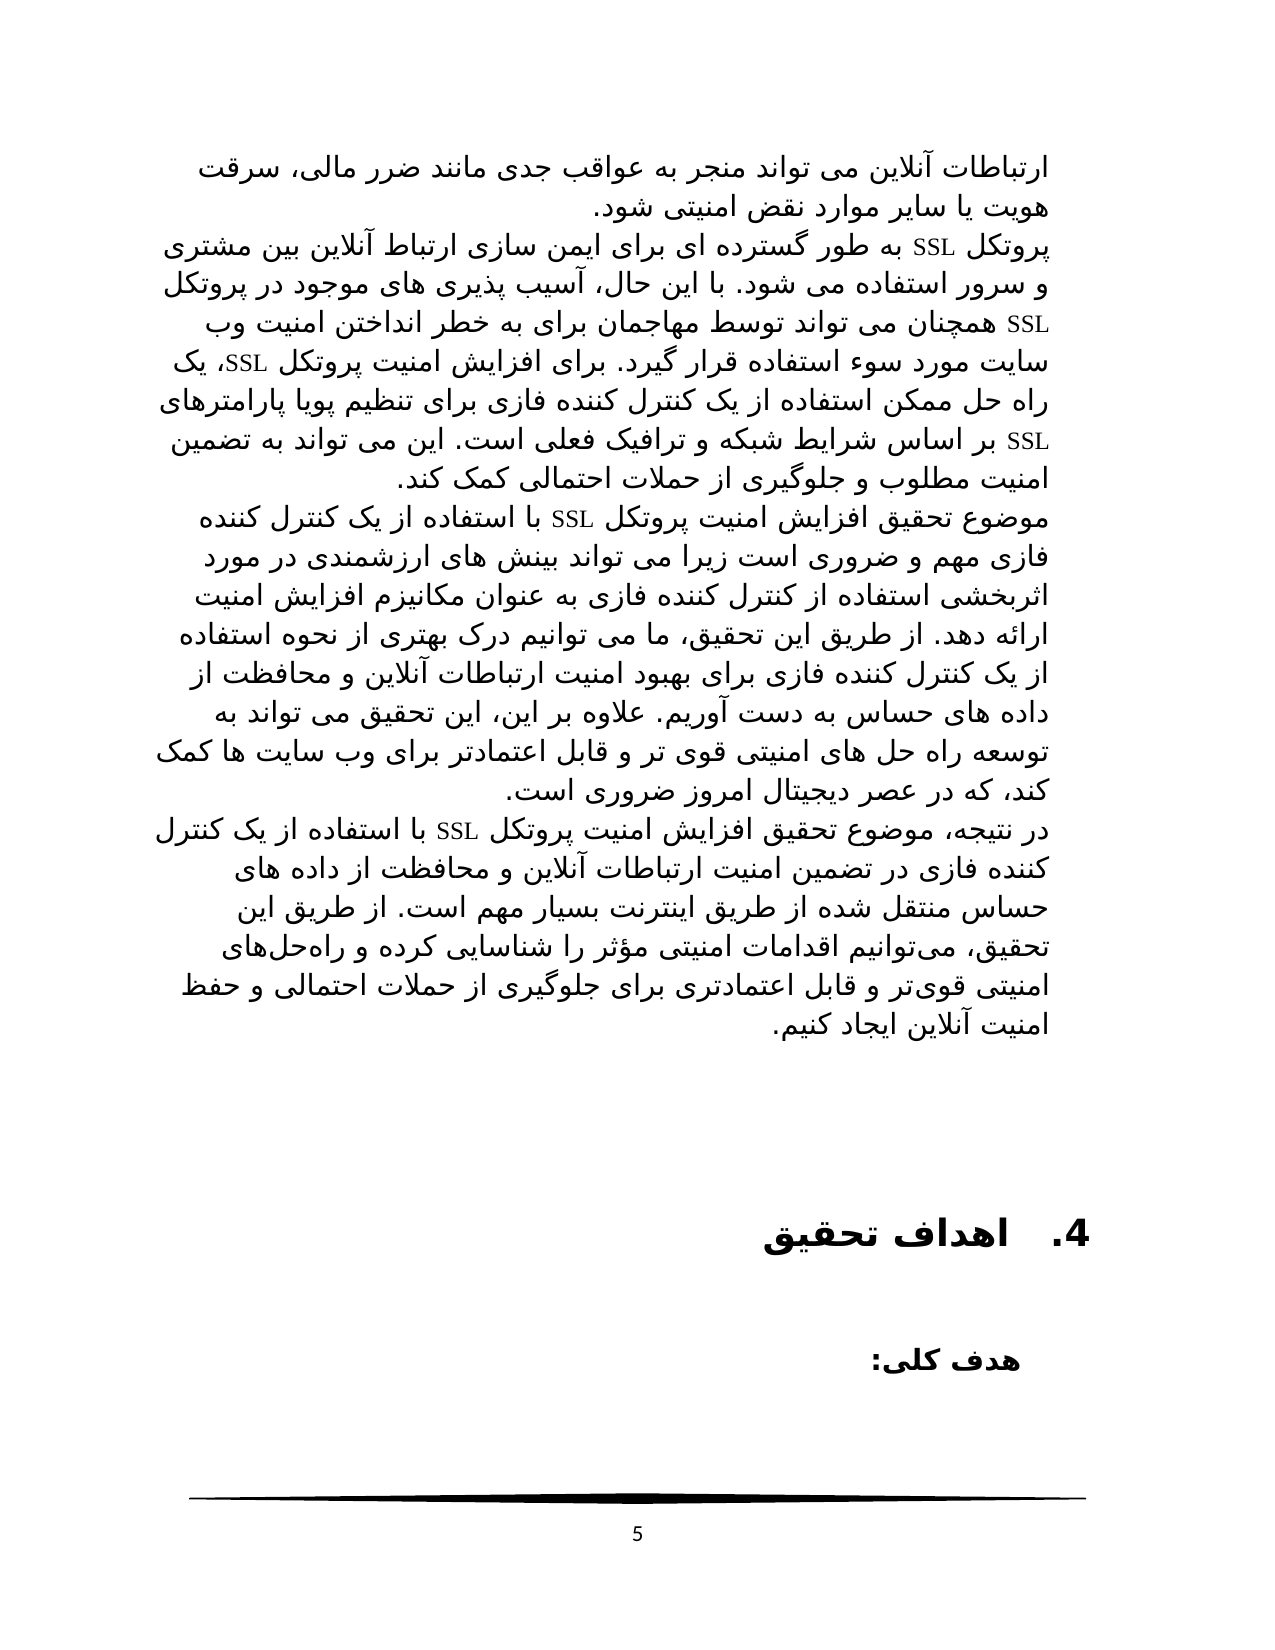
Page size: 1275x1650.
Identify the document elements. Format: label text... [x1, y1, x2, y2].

list در نتیجه، موضوع تحقیق افزایش امنیت پروتکل SSL با استفاده از یک کنترل کننده فازی در تضمین امنیت ارتباطات آنلاین و محافظت از داده های حساس منتقل شده از طریق اینترنت بسیار مهم است. از طریق این تحقیق، می‌توانیم اقدامات امنیتی مؤثر را شناسایی کرده و راه‌حل‌های امنیتی قوی‌تر و قابل اعتمادتری برای جلوگیری از حملات احتمالی و حفظ امنیت آنلاین ایجاد کنیم. [150, 812, 1050, 1041]
list پروتکل SSL به طور گسترده ای برای ایمن سازی ارتباط آنلاین بین مشتری و سرور استفاده می شود. با این حال، آسیب پذیری های موجود در پروتکل SSL همچنان می تواند توسط مهاجمان برای به خطر انداختن امنیت وب سایت مورد سوء استفاده قرار گیرد. برای افزایش امنیت پروتکل SSL، یک راه حل ممکن استفاده از یک کنترل کننده فازی برای تنظیم پویا پارامترهای SSL بر اساس شرایط شبکه و ترافیک فعلی است. این می تواند به تضمین امنیت مطلوب و جلوگیری از حملات احتمالی کمک کند. [150, 228, 1050, 496]
list اهداف تحقیق [150, 1211, 1050, 1255]
list هدف کلی: [150, 1343, 1021, 1377]
list موضوع تحقیق افزایش امنیت پروتکل SSL با استفاده از یک کنترل کننده فازی مهم و ضروری است زیرا می تواند بینش های ارزشمندی در مورد اثربخشی استفاده از کنترل کننده فازی به عنوان مکانیزم افزایش امنیت ارائه دهد. از طریق این تحقیق، ما می توانیم درک بهتری از نحوه استفاده از یک کنترل کننده فازی برای بهبود امنیت ارتباطات آنلاین و محافظت از داده های حساس به دست آوریم. علاوه بر این، این تحقیق می تواند به توسعه راه حل های امنیتی قوی تر و قابل اعتمادتر برای وب سایت ها کمک کند، که در عصر دیجیتال امروز ضروری است. [150, 501, 1050, 807]
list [150, 150, 1050, 223]
